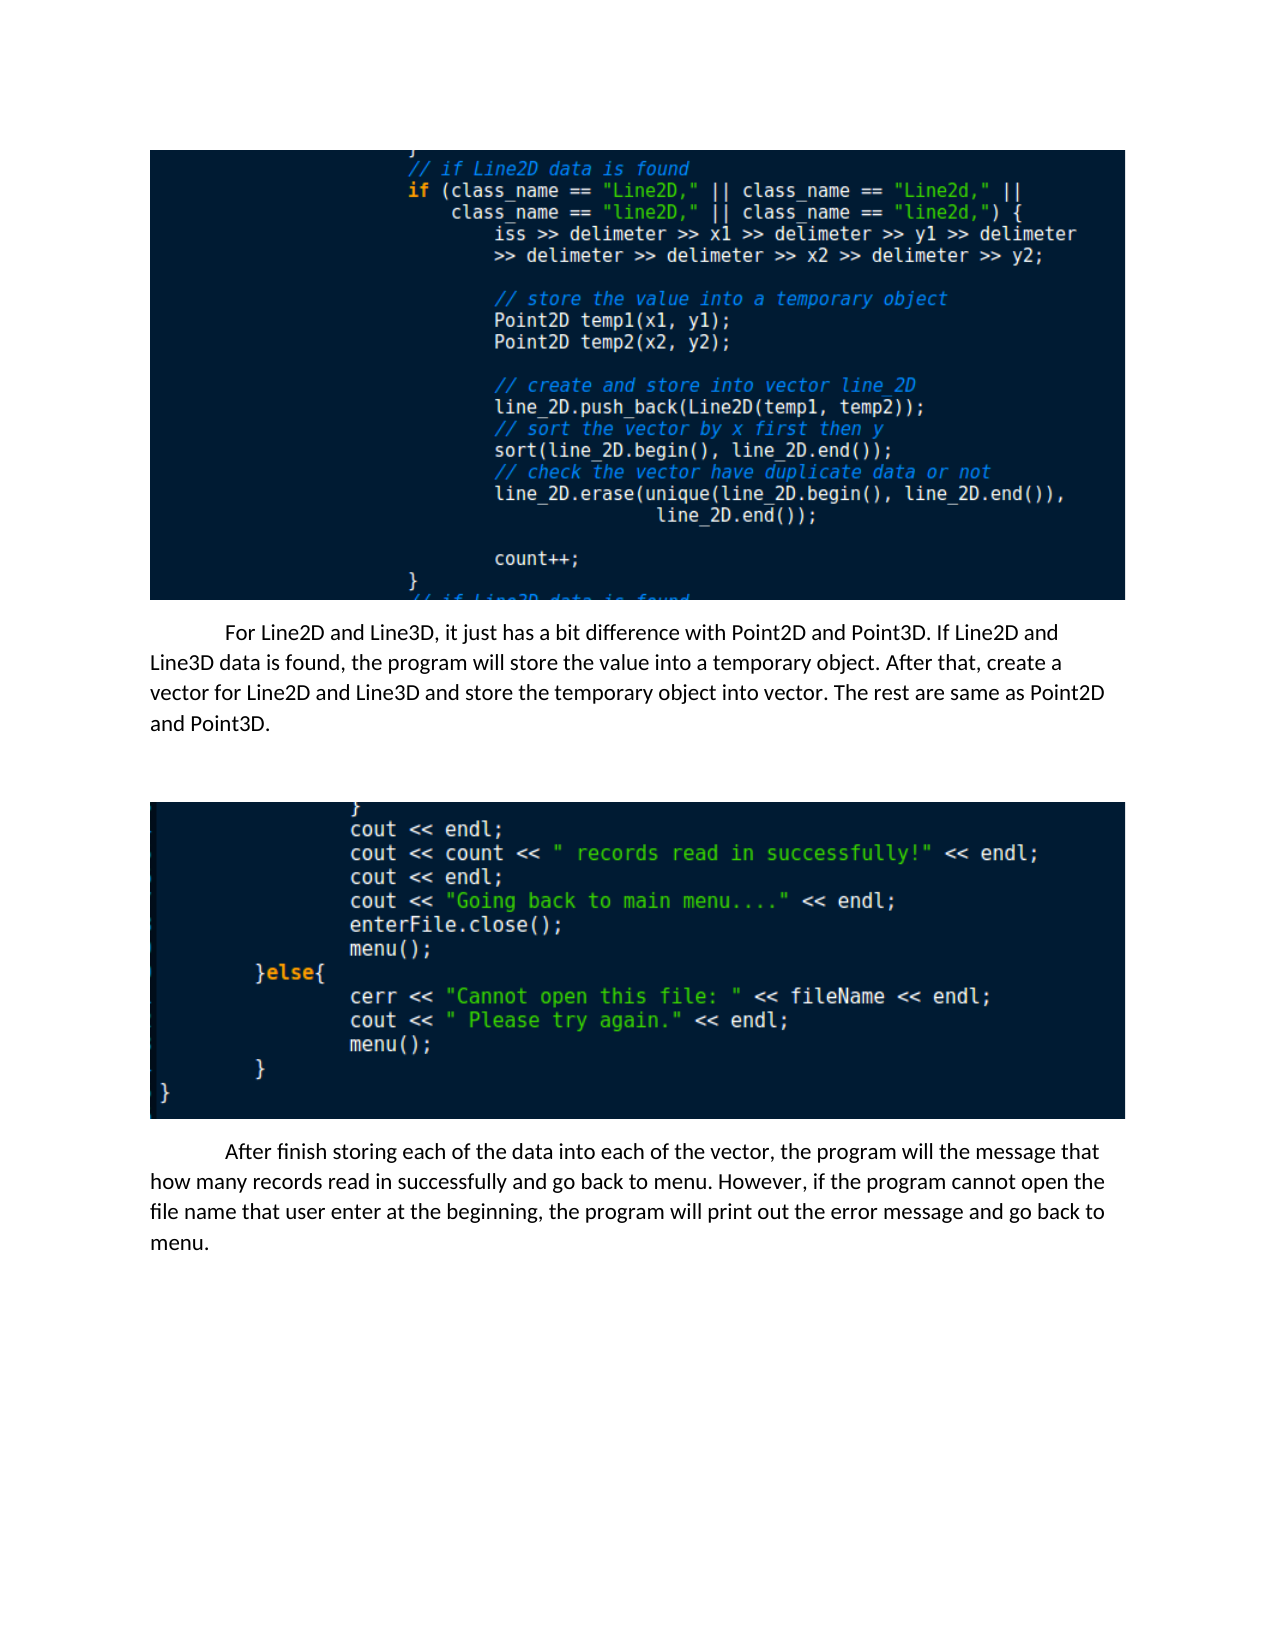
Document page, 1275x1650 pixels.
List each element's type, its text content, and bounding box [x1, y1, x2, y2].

text After finish storing each of the data into each of the vector, the program will the message that how many records read in successfully and go back to menu. However, if the program cannot open the file name that user enter at the beginning, the program will print out the error message and go back to menu. [150, 1137, 1125, 1256]
picture [150, 802, 1125, 1119]
text For Line2D and Line3D, it just has a bit difference with Point2D and Point3D. If Line2D and Line3D data is found, the program will store the value into a temporary object. After that, create a vector for Line2D and Line3D and store the temporary object into vector. The rest are same as Point2D and Point3D. [150, 618, 1125, 737]
picture [150, 150, 1125, 600]
